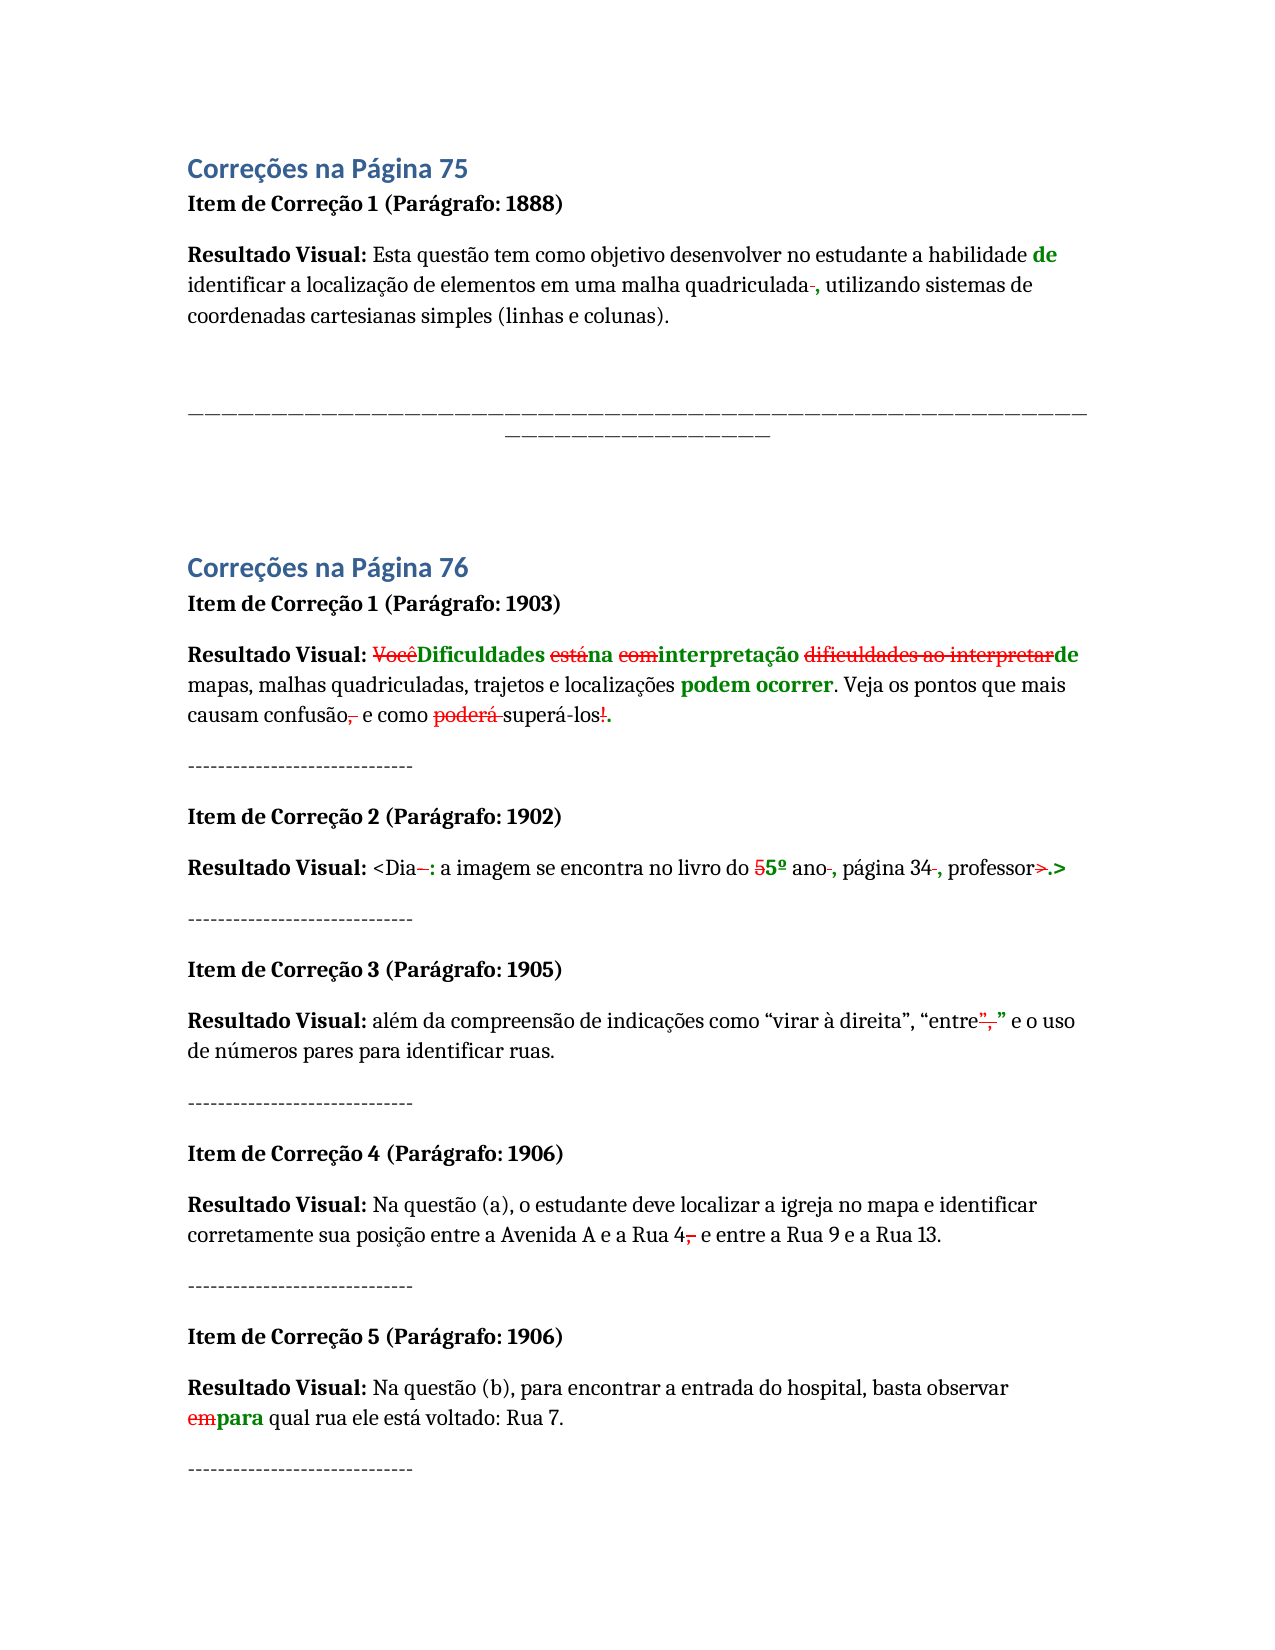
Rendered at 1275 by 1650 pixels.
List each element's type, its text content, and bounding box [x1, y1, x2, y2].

text Resultado Visual: além da compreensão de indicações como “virar à direita”, “entre”, ” e o uso de números pares para identificar ruas. [187, 1008, 1087, 1065]
subtitle Correções na Página 76 [187, 549, 1087, 585]
text Resultado Visual: Na questão (a), o estudante deve localizar a igreja no mapa e identificar corretamente sua posição entre a Avenida A e a Rua 4, e entre a Rua 9 e a Rua 13. [187, 1191, 1087, 1248]
text Item de Correção 4 (Parágrafo: 1906) [187, 1140, 1087, 1167]
text ------------------------------ [187, 753, 1087, 779]
text Resultado Visual: VocêDificuldades estána cominterpretação dificuldades ao interpretarde mapas, malhas quadriculadas, trajetos e localizações podem ocorrer. Veja os pontos que mais causam confusão, e como poderá superá-los!. [187, 641, 1087, 728]
text Item de Correção 2 (Parágrafo: 1902) [187, 804, 1087, 830]
text Item de Correção 5 (Parágrafo: 1906) [187, 1324, 1087, 1350]
text ------------------------------ [187, 1273, 1087, 1299]
text Item de Correção 1 (Parágrafo: 1903) [187, 590, 1087, 617]
text Resultado Visual: Na questão (b), para encontrar a entrada do hospital, basta observar empara qual rua ele está voltado: Rua 7. [187, 1375, 1087, 1431]
text ------------------------------ [187, 906, 1087, 932]
text Resultado Visual: Esta questão tem como objetivo desenvolver no estudante a habilidade de identificar a localização de elementos em uma malha quadriculada , utilizando sistemas de coordenadas cartesianas simples (linhas e colunas). [187, 242, 1087, 329]
text ------------------------------ [187, 1089, 1087, 1116]
subtitle Correções na Página 75 [187, 150, 1087, 186]
text Item de Correção 3 (Parágrafo: 1905) [187, 957, 1087, 983]
text ------------------------------ [187, 1456, 1087, 1482]
text Item de Correção 1 (Parágrafo: 1888) [187, 191, 1087, 217]
text —————————————————————————————————————————————————————————————————————— [187, 404, 1087, 446]
text Resultado Visual: <Dia- : a imagem se encontra no livro do 55º ano , página 34 , professor>.> [187, 855, 1087, 881]
